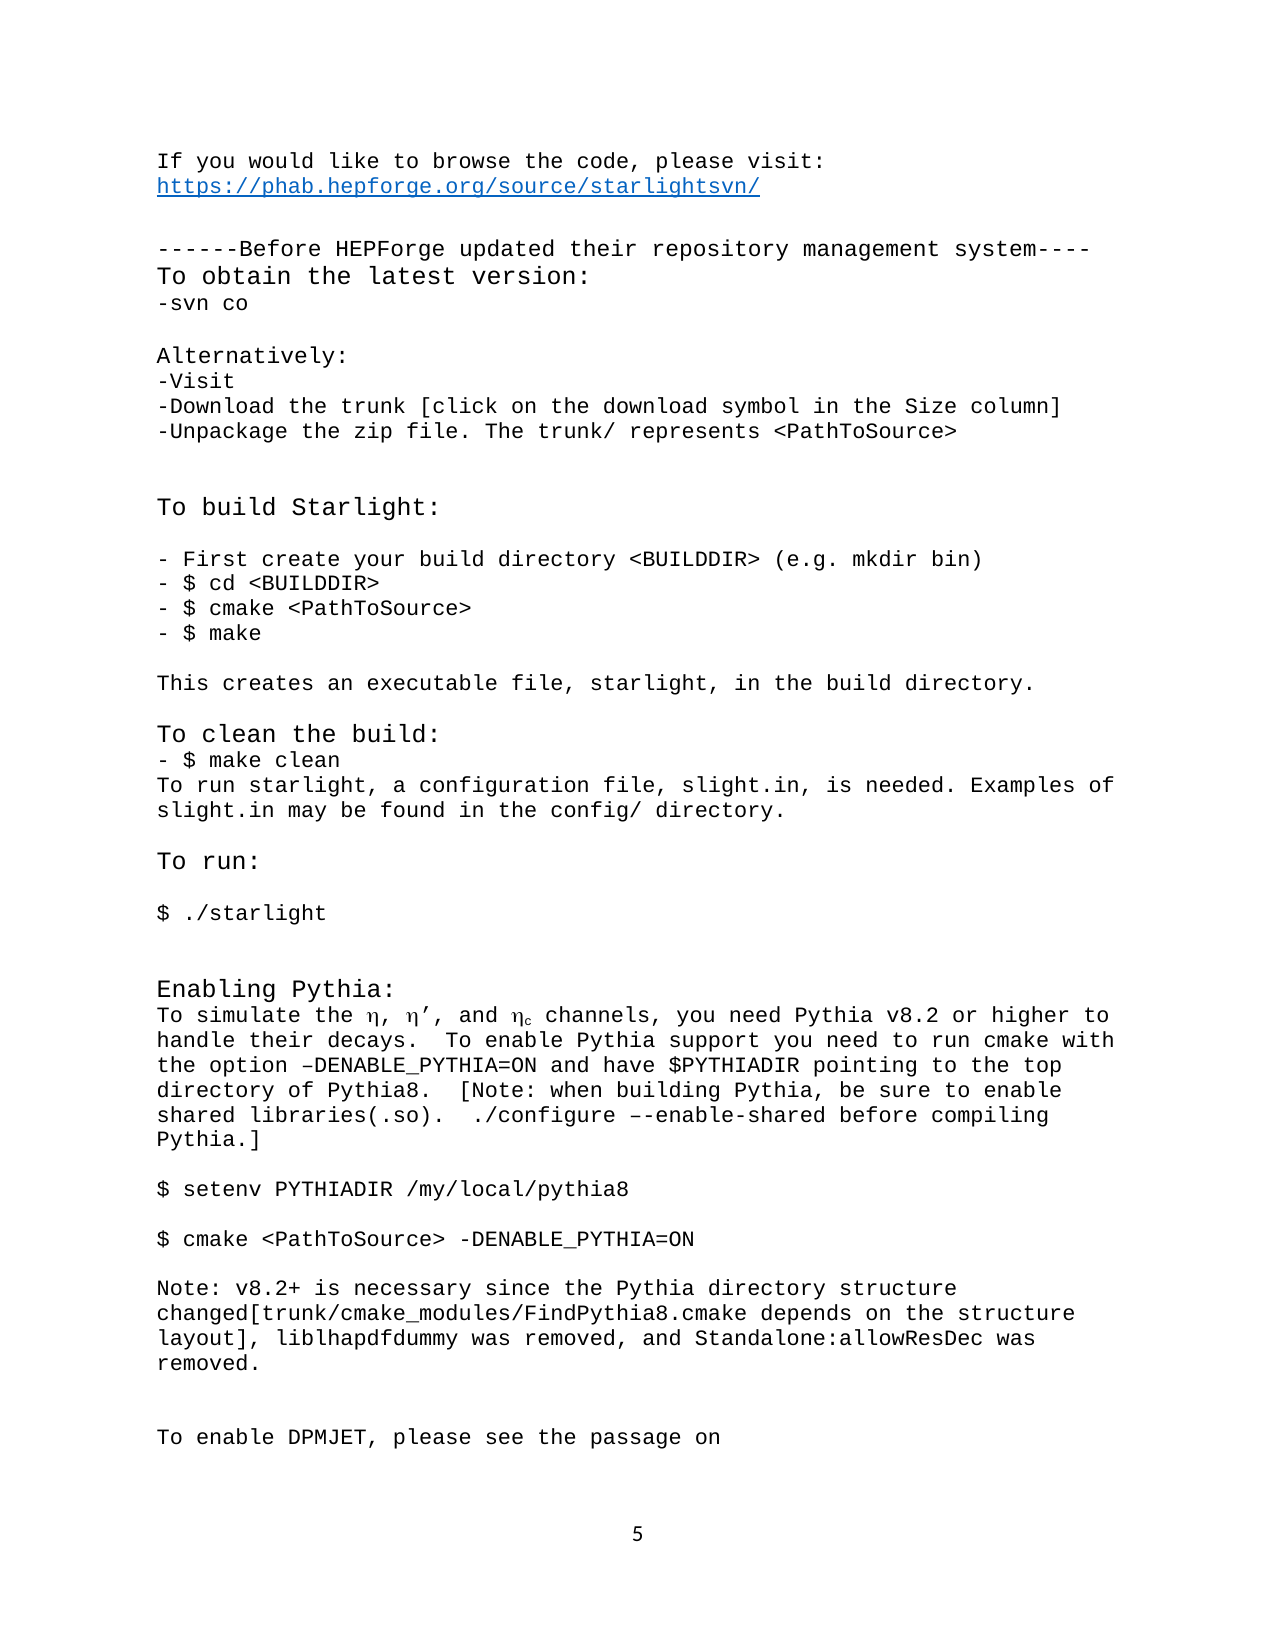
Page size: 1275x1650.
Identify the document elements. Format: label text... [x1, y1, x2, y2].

text $ setenv PYTHIADIR /my/local/pythia8 [156, 1178, 1118, 1203]
text -Visit https://starlight.hepforge.org/trac/browser [156, 371, 1118, 396]
text ------Before HEPForge updated their repository management system---- [156, 237, 1118, 263]
text To build Starlight: [156, 495, 1118, 523]
text - $ make clean [156, 750, 1118, 774]
text To enable DPMJET, please see the passage on DPMJET [156, 1426, 1118, 1451]
text Alternatively: [156, 345, 1118, 371]
text If you would like to browse the code, please visit: https://phab.hepforge.org/source/starlightsvn/ [156, 150, 1118, 199]
text $ ./starlight [156, 902, 1118, 927]
text $ cmake <PathToSource> -DENABLE_PYTHIA=ON [156, 1228, 1118, 1253]
text To obtain the latest version: [156, 263, 1118, 292]
text - $ cmake <PathToSource> [156, 597, 1118, 622]
text - $ make [156, 622, 1118, 647]
text - First create your build directory <BUILDDIR> (e.g. mkdir bin) [156, 548, 1118, 573]
text -Download the trunk [click on the download symbol in the Size column] [156, 396, 1118, 420]
text slight.in may be found in the config/ directory. [156, 799, 1118, 824]
text Enabling Pythia: [156, 976, 1118, 1005]
text To run starlight, a configuration file, slight.in, is needed. Examples of [156, 774, 1118, 799]
text -svn co http://starlight.hepforge.org/svn/trunk [156, 292, 1118, 316]
text To simulate the , ’, and c channels, you need Pythia v8.2 or higher to handle their decays. To enable Pythia support you need to run cmake with the option –DENABLE_PYTHIA=ON and have $PYTHIADIR pointing to the top directory of Pythia8. [Note: when building Pythia, be sure to enable shared libraries(.so). ./configure –-enable-shared before compiling Pythia.] [156, 1005, 1118, 1153]
text To run: [156, 849, 1118, 877]
text To clean the build: [156, 721, 1118, 750]
text -Unpackage the zip file. The trunk/ represents <PathToSource> [156, 420, 1118, 445]
text Note: v8.2+ is necessary since the Pythia directory structure changed[trunk/cmake_modules/FindPythia8.cmake depends on the structure layout], liblhapdfdummy was removed, and Standalone:allowResDec was removed. [156, 1277, 1118, 1377]
text This creates an executable file, starlight, in the build directory. [156, 672, 1118, 697]
text - $ cd <BUILDDIR> [156, 573, 1118, 597]
